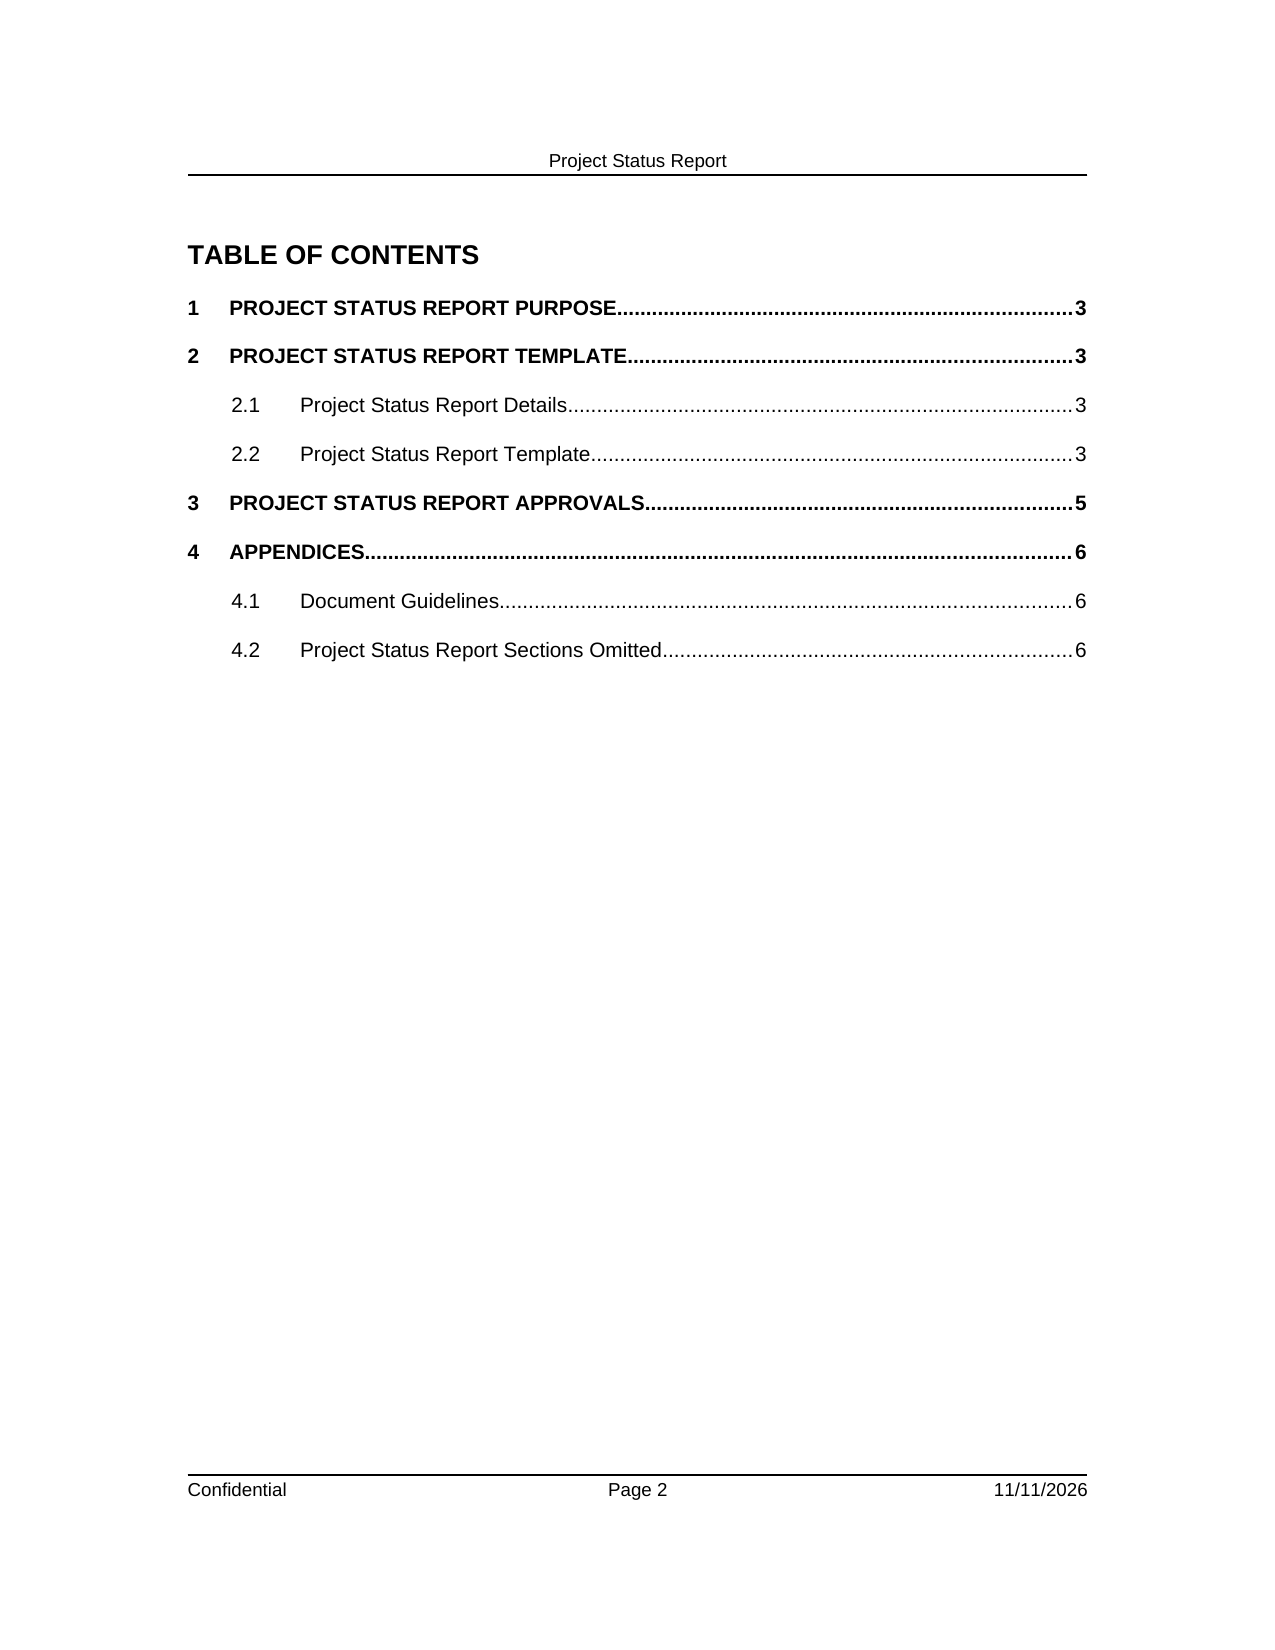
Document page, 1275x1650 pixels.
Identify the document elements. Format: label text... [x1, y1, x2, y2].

text 3 PROJECT STATUS REPORT APPROVALS 5 [187, 491, 1087, 515]
text 4 APPENDICES 6 [187, 540, 1087, 564]
text TABLE OF CONTENTS [187, 239, 1087, 270]
text 1 PROJECT STATUS REPORT PURPOSE 3 [187, 295, 1087, 319]
text 4.2 Project Status Report Sections Omitted 6 [231, 638, 1087, 662]
text 2.1 Project Status Report Details 3 [231, 393, 1087, 417]
text 2 PROJECT STATUS REPORT TEMPLATE 3 [187, 344, 1087, 368]
text 2.2 Project Status Report Template 3 [231, 442, 1087, 466]
text 4.1 Document Guidelines 6 [231, 589, 1087, 613]
